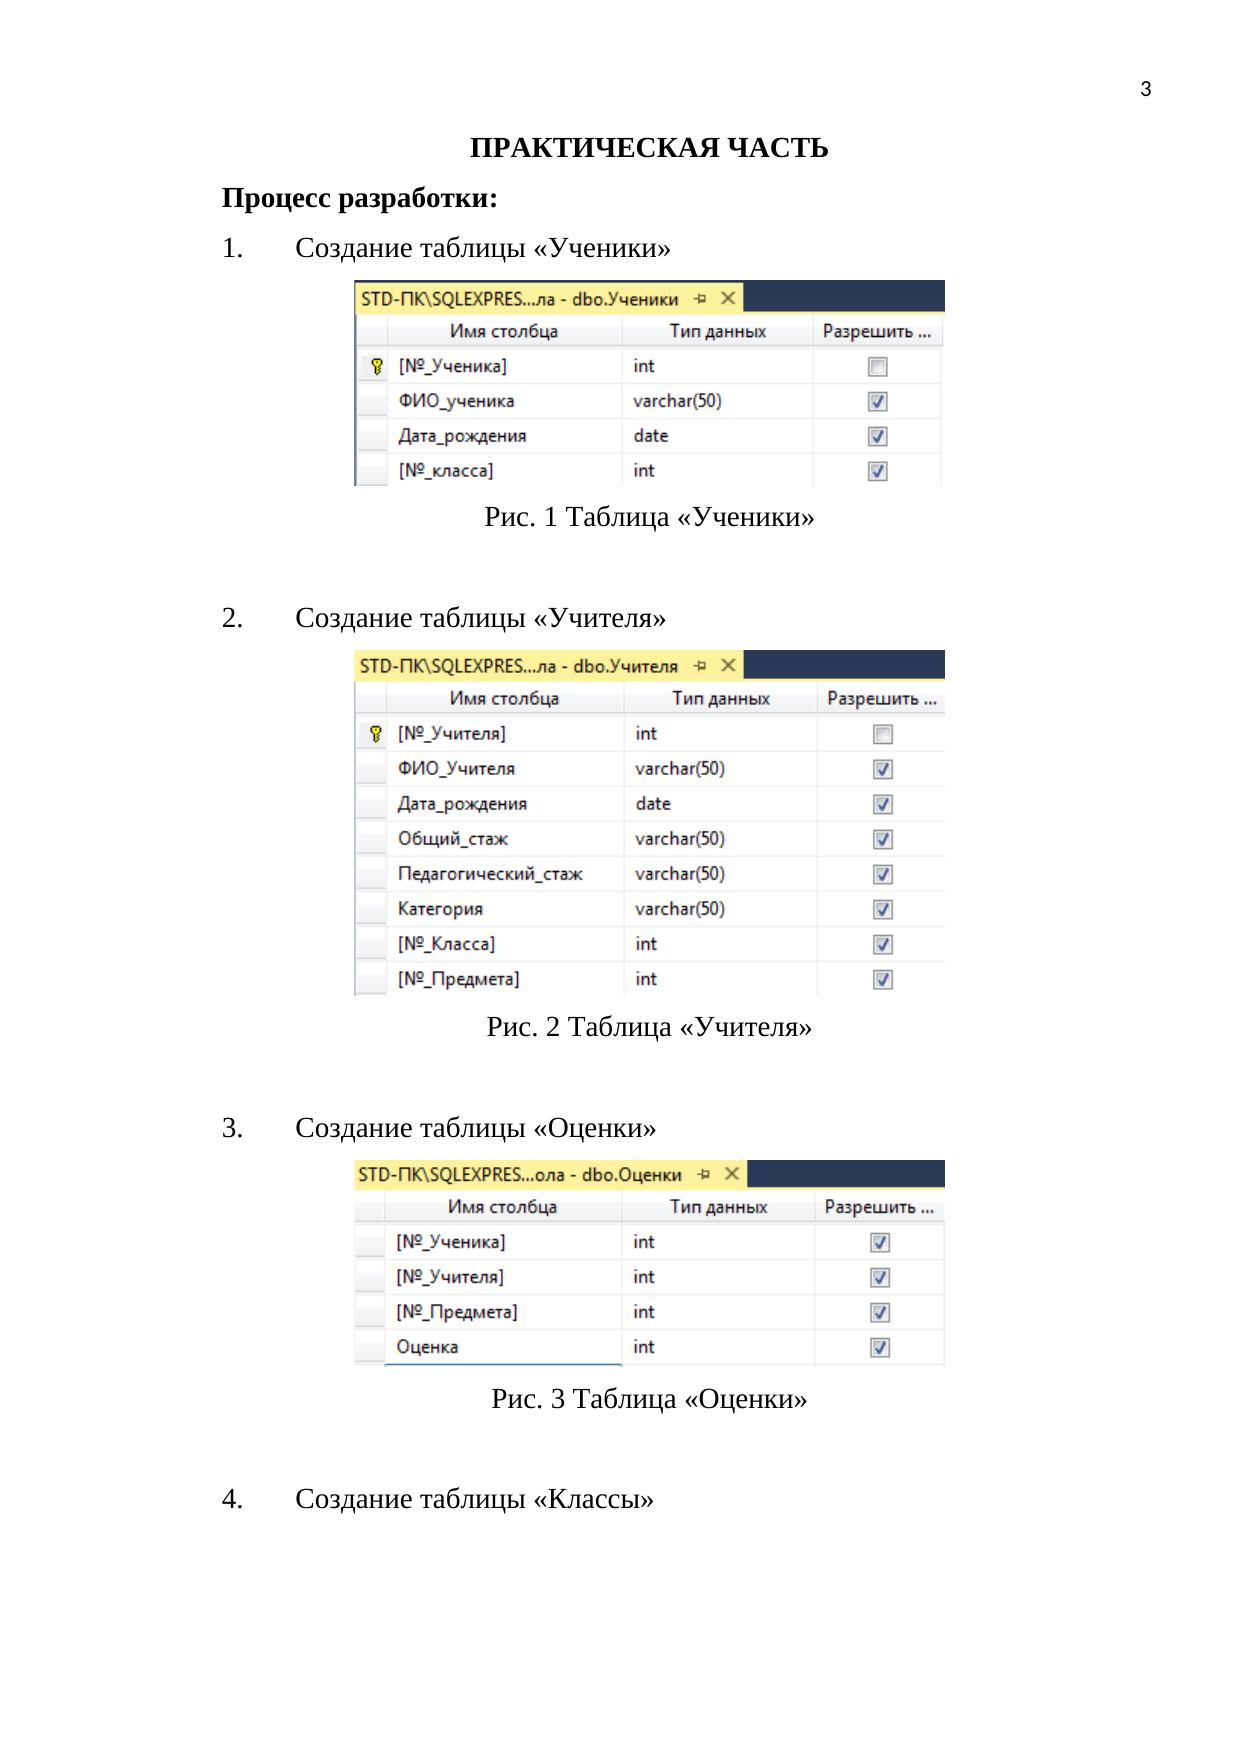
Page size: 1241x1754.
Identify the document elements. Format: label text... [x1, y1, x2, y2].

list Создание таблицы «Оценки» [148, 1110, 1152, 1144]
list Создание таблицы «Классы» [148, 1482, 1152, 1515]
text Рис. 1 Таблица «Ученики» [148, 499, 1152, 533]
picture [354, 280, 945, 486]
text Рис. 2 Таблица «Учителя» [148, 1009, 1152, 1043]
text Процесс разработки: [148, 180, 1152, 214]
list Создание таблицы «Ученики» [148, 231, 1152, 264]
picture [354, 1160, 945, 1367]
text ПРАКТИЧЕСКАЯ ЧАСТЬ [148, 130, 1152, 163]
text Рис. 3 Таблица «Оценки» [148, 1381, 1152, 1414]
picture [354, 650, 945, 996]
list Создание таблицы «Учителя» [148, 600, 1152, 633]
